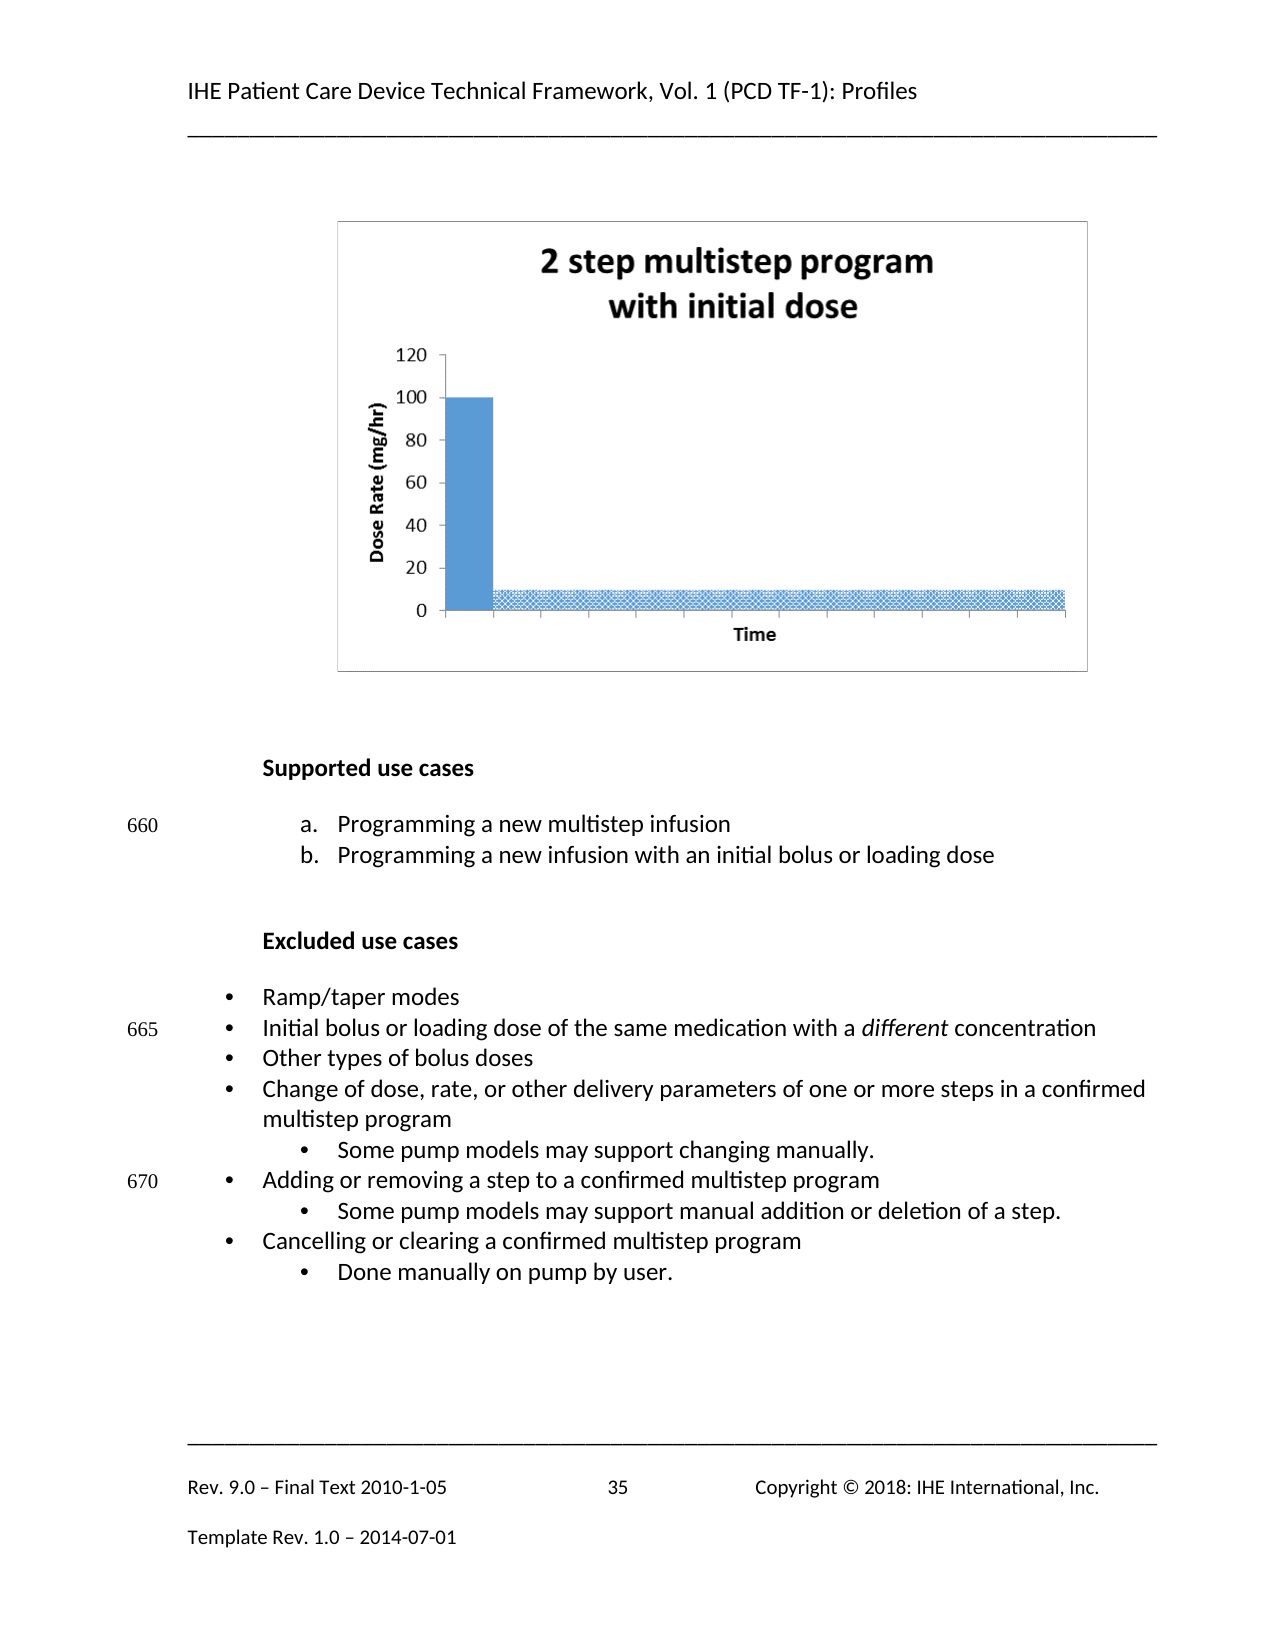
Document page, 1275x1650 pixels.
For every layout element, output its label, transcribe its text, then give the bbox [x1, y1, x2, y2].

text Supported use cases [262, 753, 1162, 783]
list Programming a new infusion with an initial bolus or loading dose [300, 839, 1162, 869]
list Initial bolus or loading dose of the same medication with a different concentration [225, 1012, 1162, 1042]
list Adding or removing a step to a confirmed multistep program [225, 1164, 1162, 1195]
list Some pump models may support manual addition or deletion of a step. [300, 1195, 1162, 1225]
picture [337, 221, 1088, 672]
list Cancelling or clearing a confirmed multistep program [225, 1225, 1162, 1256]
list Programming a new multistep infusion [300, 808, 1162, 839]
list Done manually on pump by user. [300, 1256, 1162, 1286]
text Excluded use cases [262, 925, 1162, 956]
list Other types of bolus doses [225, 1042, 1162, 1073]
list Change of dose, rate, or other delivery parameters of one or more steps in a confirmed multistep program [225, 1073, 1162, 1134]
list Ramp/taper modes [225, 981, 1162, 1012]
list Some pump models may support changing manually. [300, 1134, 1162, 1164]
